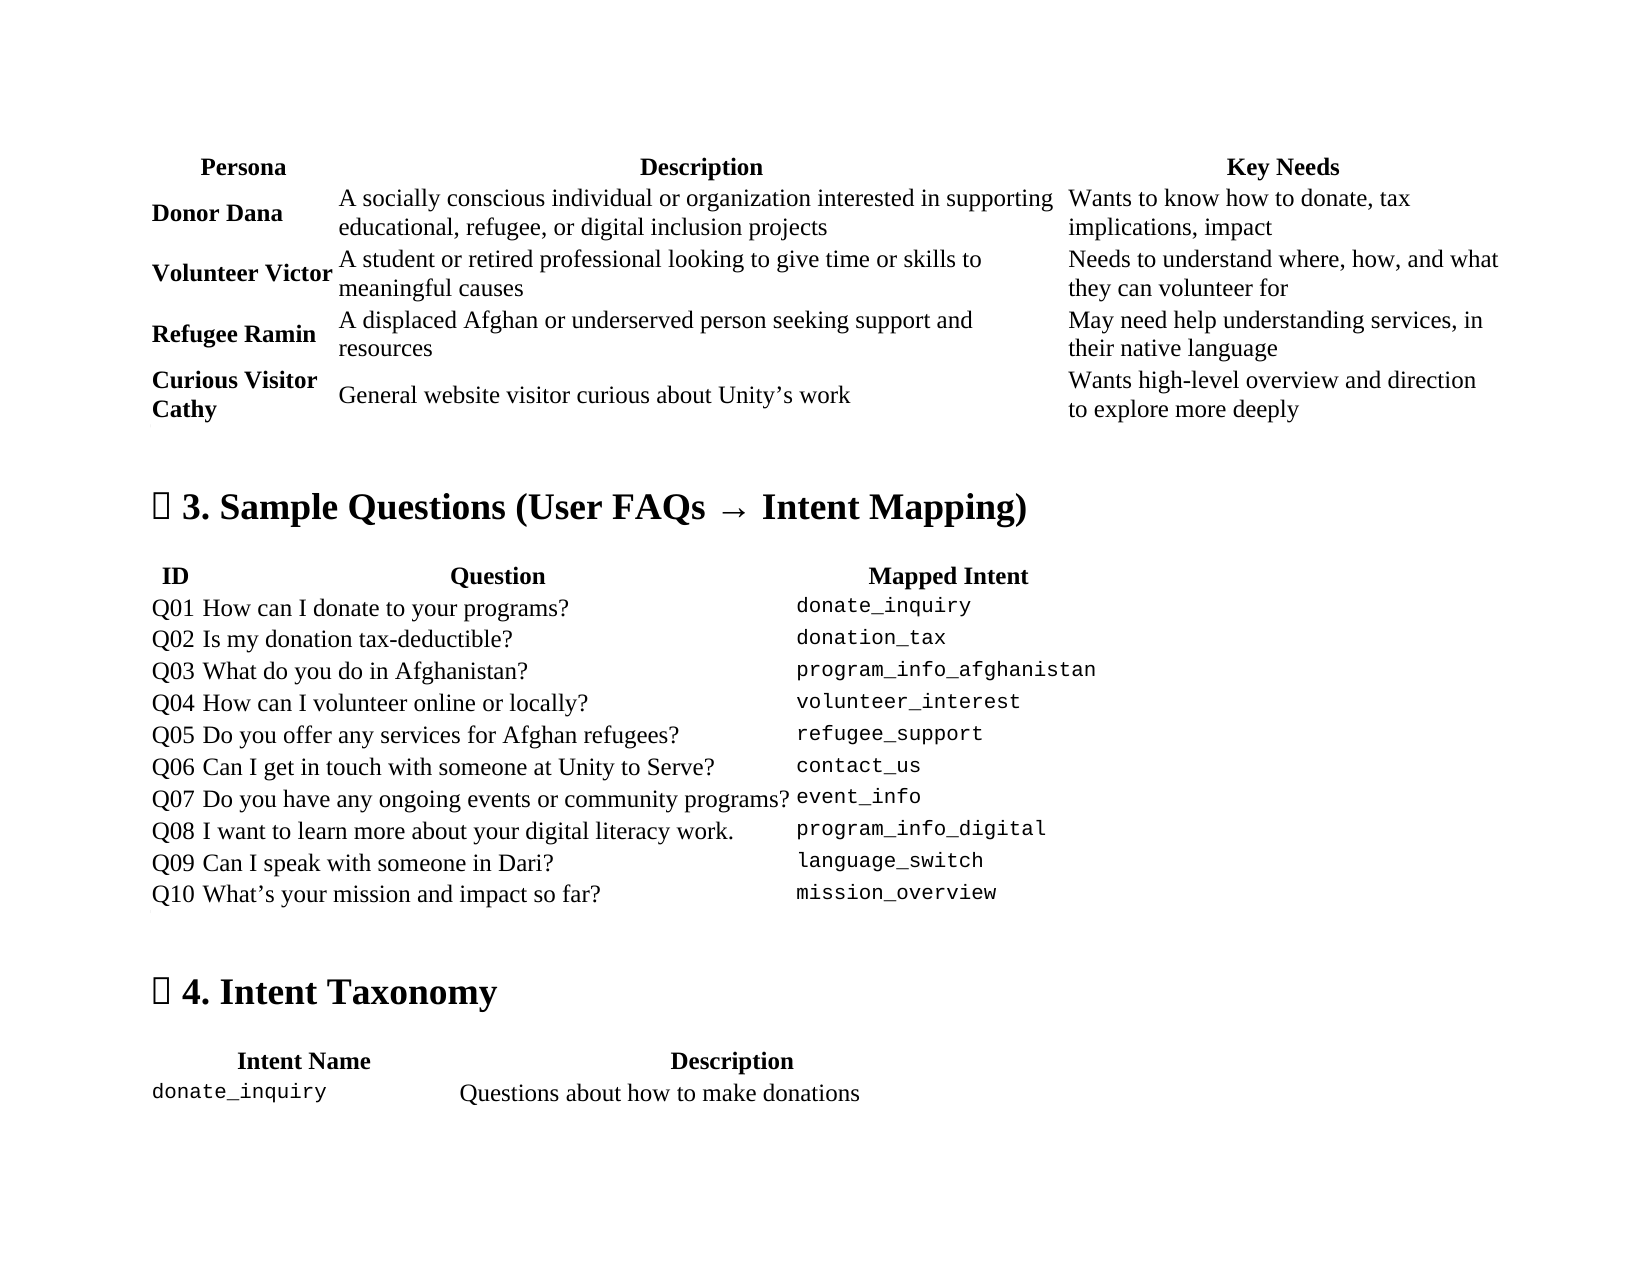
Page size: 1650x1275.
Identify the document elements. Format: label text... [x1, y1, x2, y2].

table_header Intent Name [150, 1045, 458, 1077]
table_cell A student or retired professional looking to give time or skills to meaningful causes [337, 242, 1066, 303]
table_cell Needs to understand where, how, and what they can volunteer for [1066, 242, 1500, 303]
table_cell Q05 [150, 719, 201, 751]
table_cell Q06 [150, 751, 201, 782]
table_cell Volunteer Victor [150, 242, 337, 303]
table_cell General website visitor curious about Unity’s work [337, 364, 1066, 424]
table_cell Wants to know how to donate, tax implications, impact [1066, 182, 1500, 242]
table_cell Q09 [150, 846, 201, 878]
table_header Mapped Intent [795, 559, 1102, 591]
table_cell A socially conscious individual or organization interested in supporting educational, refugee, or digital inclusion projects [337, 182, 1066, 242]
table_cell contact_us [795, 751, 1102, 782]
table_cell program_info_digital [795, 814, 1102, 846]
table_cell I want to learn more about your digital literacy work. [201, 814, 794, 846]
table_cell volunteer_interest [795, 687, 1102, 719]
table_cell event_info [795, 783, 1102, 814]
table_cell How can I volunteer online or locally? [201, 687, 794, 719]
table_cell Can I speak with someone in Dari? [201, 846, 794, 878]
table_cell Questions about how to make donations [458, 1077, 1007, 1108]
table_header Description [458, 1045, 1007, 1077]
table_cell Q04 [150, 687, 201, 719]
table_header Description [337, 150, 1066, 182]
table_cell What’s your mission and impact so far? [201, 878, 794, 910]
table_header Persona [150, 150, 337, 182]
table_header Question [201, 559, 794, 591]
table_cell Q03 [150, 655, 201, 687]
table_cell How can I donate to your programs? [201, 591, 794, 623]
table_cell Q02 [150, 623, 201, 655]
table_header ID [150, 559, 201, 591]
table_header Key Needs [1066, 150, 1500, 182]
table_cell Donor Dana [150, 182, 337, 242]
table_cell Curious Visitor Cathy [150, 364, 337, 424]
text 🧠 4. Intent Taxonomy [150, 964, 1500, 1016]
table_cell What do you do in Afghanistan? [201, 655, 794, 687]
table_cell Do you offer any services for Afghan refugees? [201, 719, 794, 751]
text 💬 3. Sample Questions (User FAQs → Intent Mapping) [150, 479, 1500, 530]
table_cell Do you have any ongoing events or community programs? [201, 783, 794, 814]
table_cell donation_tax [795, 623, 1102, 655]
table_cell program_info_afghanistan [795, 655, 1102, 687]
table_cell Q08 [150, 814, 201, 846]
table_cell language_switch [795, 846, 1102, 878]
table_cell Q10 [150, 878, 201, 910]
table_cell mission_overview [795, 878, 1102, 910]
table_cell Q07 [150, 783, 201, 814]
table_cell Is my donation tax-deductible? [201, 623, 794, 655]
table_cell May need help understanding services, in their native language [1066, 303, 1500, 364]
table_cell Refugee Ramin [150, 303, 337, 364]
table_cell donate_inquiry [795, 591, 1102, 623]
table_cell A displaced Afghan or underserved person seeking support and resources [337, 303, 1066, 364]
table_cell donate_inquiry [150, 1077, 458, 1108]
table_cell Can I get in touch with someone at Unity to Serve? [201, 751, 794, 782]
table_cell Q01 [150, 591, 201, 623]
table_cell Wants high-level overview and direction to explore more deeply [1066, 364, 1500, 424]
table_cell refugee_support [795, 719, 1102, 751]
